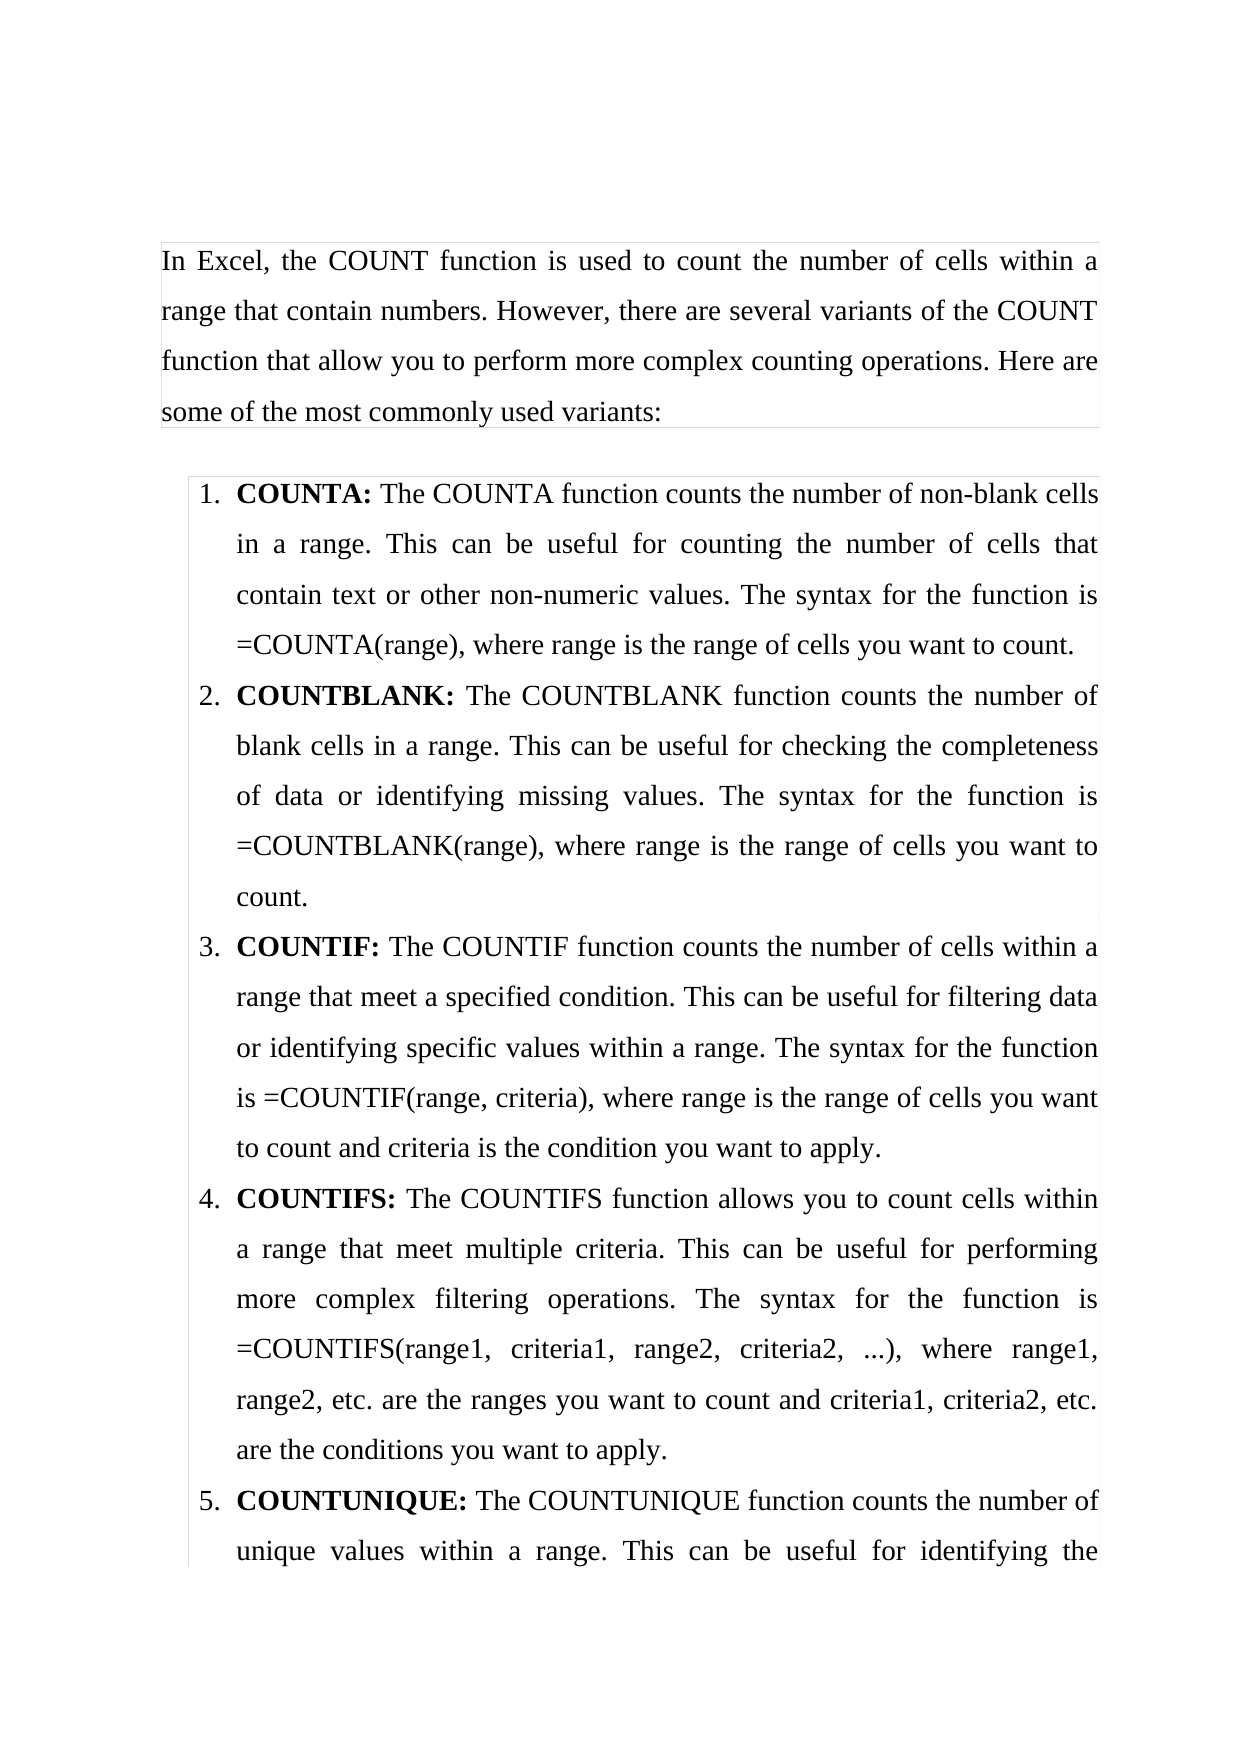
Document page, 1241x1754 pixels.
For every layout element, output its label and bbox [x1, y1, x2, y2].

table_cell [150, 150, 1110, 1567]
